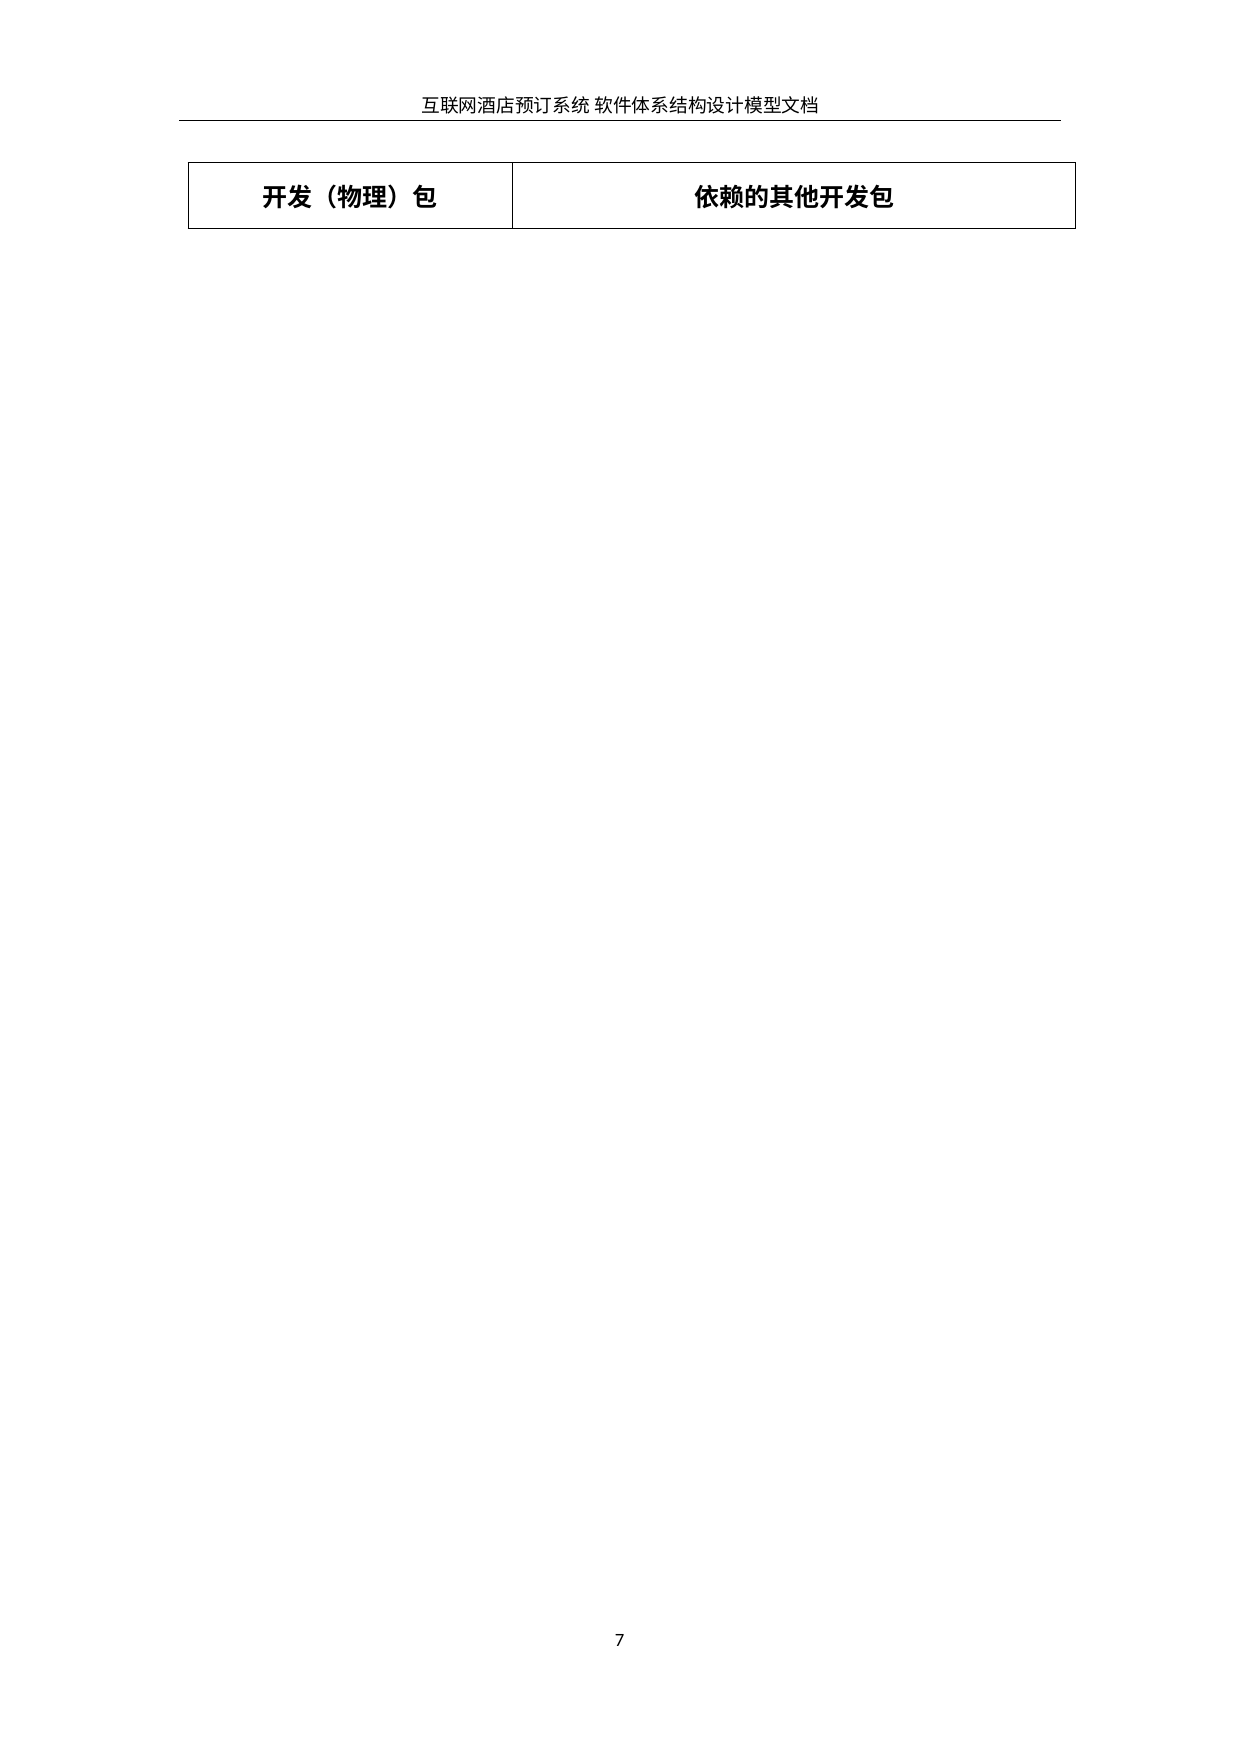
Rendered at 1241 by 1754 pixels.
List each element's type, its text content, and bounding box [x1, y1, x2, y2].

table_header 依赖的其他开发包 [513, 163, 1075, 228]
table_header 开发（物理）包 [189, 163, 512, 228]
